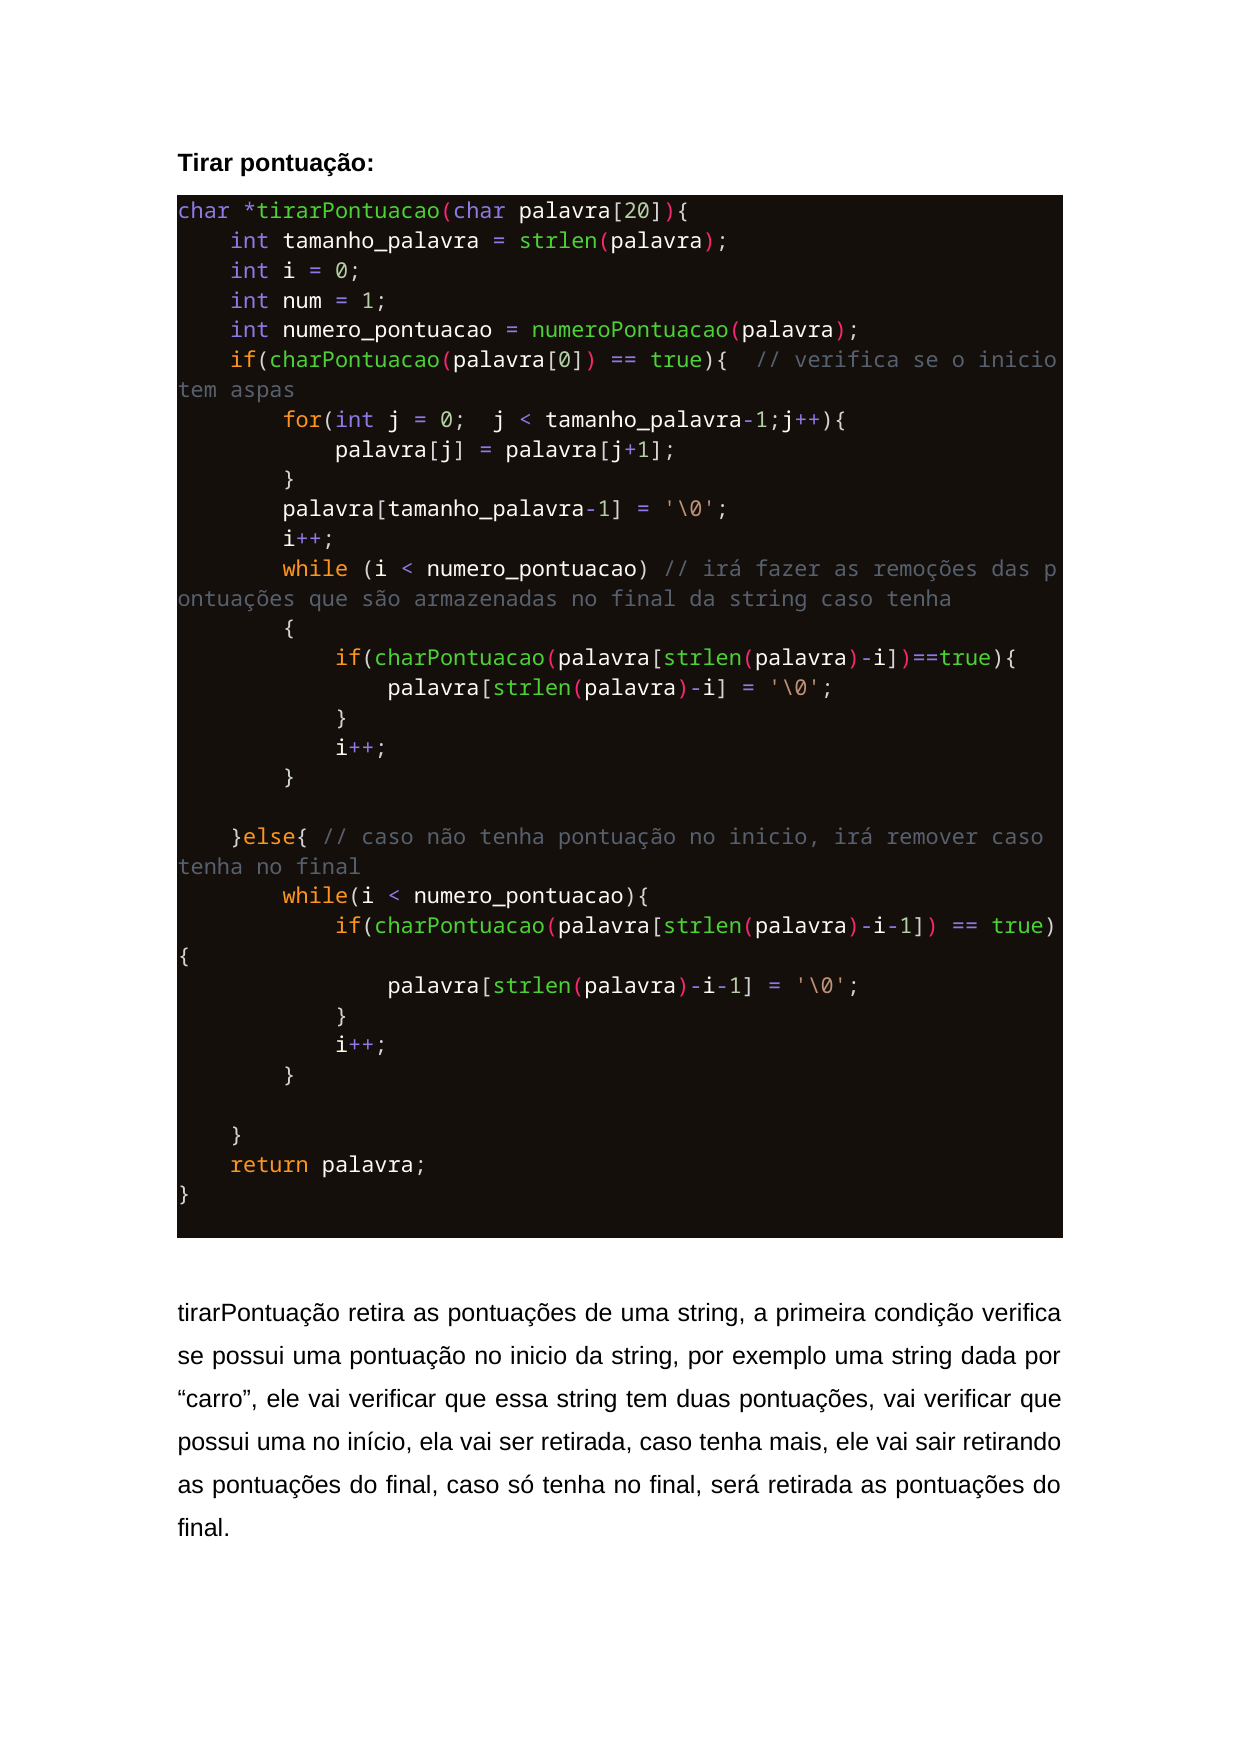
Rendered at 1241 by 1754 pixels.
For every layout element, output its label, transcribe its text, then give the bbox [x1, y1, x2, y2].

text }else{ // caso não tenha pontuação no inicio, irá remover caso tenha no final [177, 821, 1063, 881]
text if(charPontuacao(palavra[strlen(palavra)-i-1]) == true){ [177, 910, 1063, 970]
text Tirar pontuação: [177, 148, 1063, 176]
text while(i < numero_pontuacao){ [177, 881, 1063, 910]
text tirarPontuação retira as pontuações de uma string, a primeira condição verifica se possui uma pontuação no inicio da string, por exemplo uma string dada por “carro”, ele vai verificar que essa string tem duas pontuações, vai verificar que possui uma no início, ela vai ser retirada, caso tenha mais, ele vai sair retirando as pontuações do final, caso só tenha no final, será retirada as pontuações do final. [177, 1298, 1063, 1542]
text int numero_pontuacao = numeroPontuacao(palavra); [177, 314, 1063, 344]
text int tamanho_palavra = strlen(palavra); [177, 225, 1063, 255]
text i++; [177, 523, 1063, 553]
text i++; [177, 1029, 1063, 1059]
text i++; [177, 732, 1063, 761]
text } [177, 761, 1063, 791]
text } [177, 1059, 1063, 1089]
text return palavra; [177, 1149, 1063, 1178]
text palavra[tamanho_palavra-1] = '\0'; [177, 493, 1063, 523]
text { [177, 612, 1063, 642]
text } [177, 463, 1063, 493]
text for(int j = 0; j < tamanho_palavra-1;j++){ [177, 404, 1063, 434]
text } [177, 702, 1063, 732]
text if(charPontuacao(palavra[strlen(palavra)-i])==true){ [177, 642, 1063, 672]
text if(charPontuacao(palavra[0]) == true){ // verifica se o inicio tem aspas [177, 344, 1063, 404]
text palavra[j] = palavra[j+1]; [177, 434, 1063, 463]
text int i = 0; [177, 255, 1063, 285]
text } [177, 1178, 1063, 1208]
text char *tirarPontuacao(char palavra[20]){ [177, 195, 1063, 225]
text int num = 1; [177, 285, 1063, 314]
text while (i < numero_pontuacao) // irá fazer as remoções das pontuações que são armazenadas no final da string caso tenha [177, 553, 1063, 612]
text palavra[strlen(palavra)-i-1] = '\0'; [177, 970, 1063, 1000]
text } [177, 1000, 1063, 1029]
text } [177, 1119, 1063, 1149]
text palavra[strlen(palavra)-i] = '\0'; [177, 672, 1063, 702]
